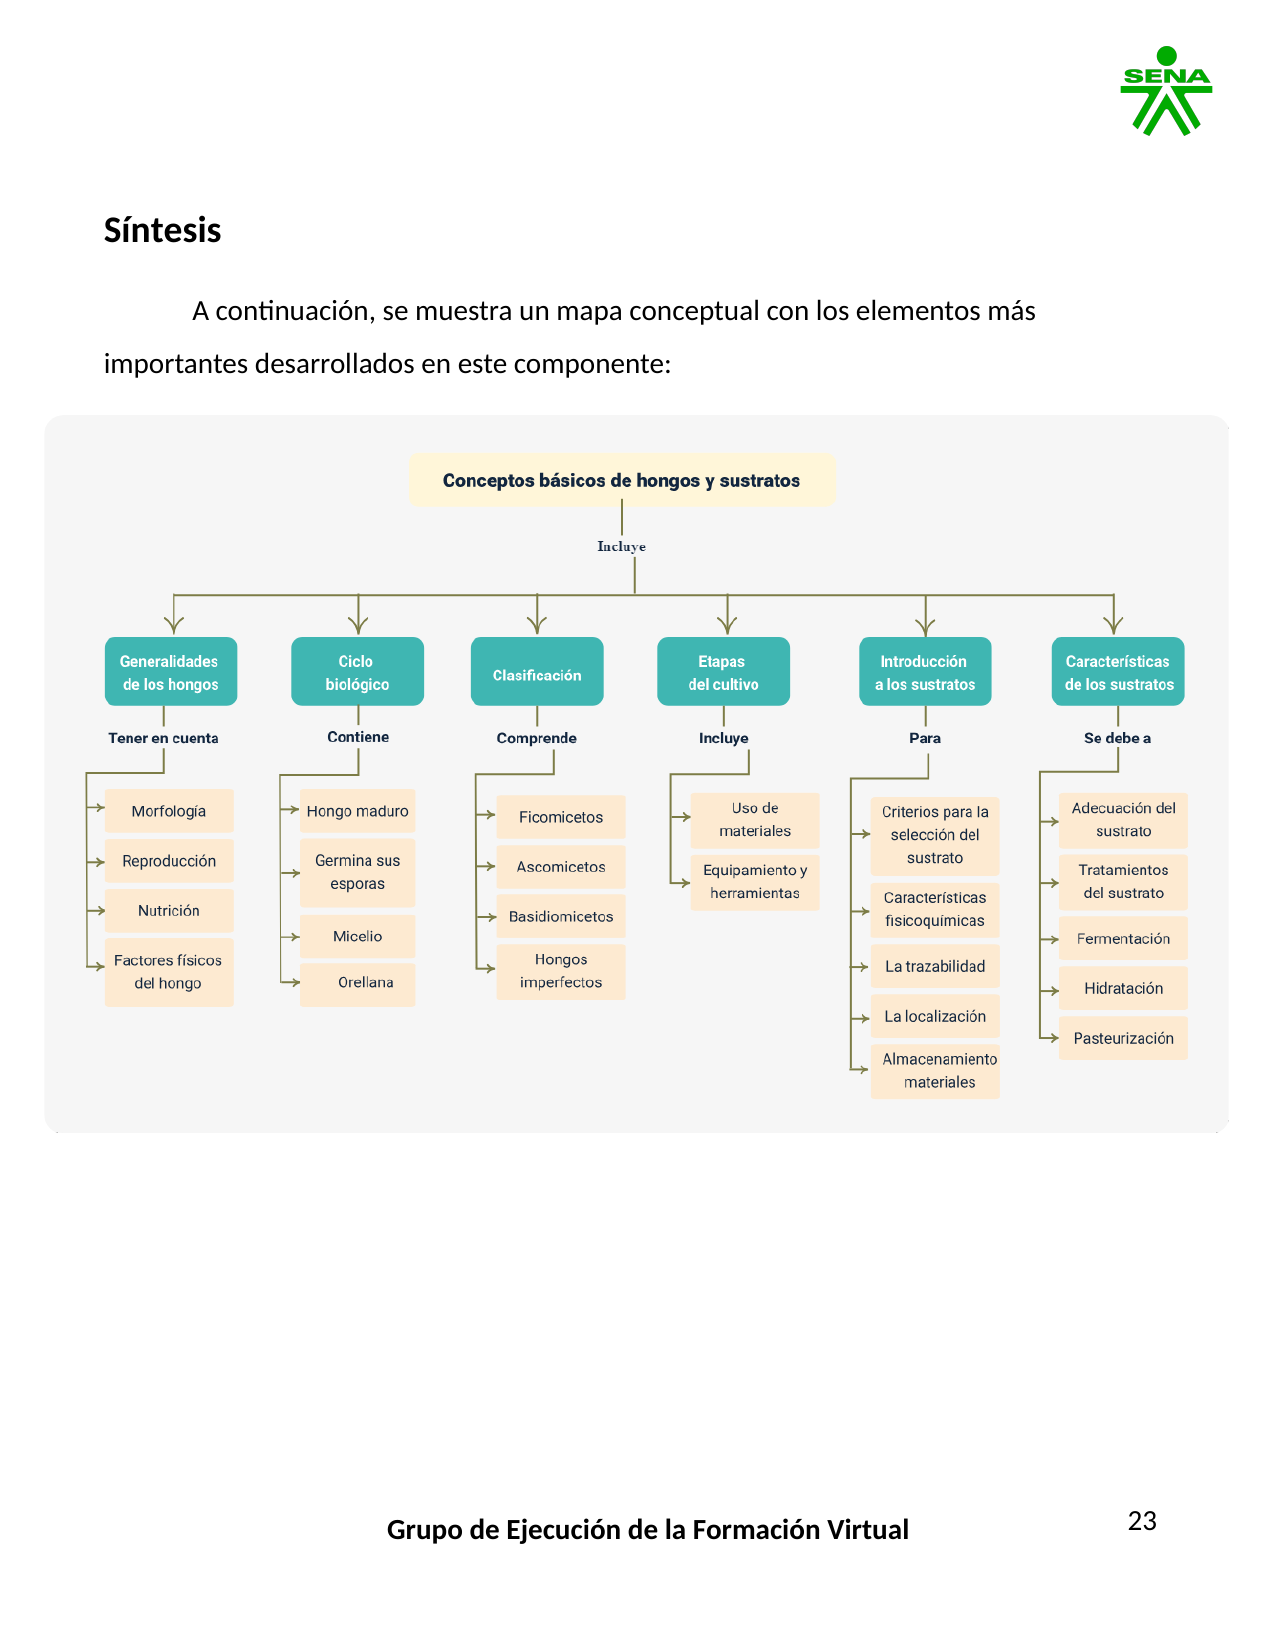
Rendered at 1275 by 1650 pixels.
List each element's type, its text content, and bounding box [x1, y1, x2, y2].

picture [44, 415, 1229, 1133]
list Síntesis [103, 206, 1157, 252]
picture [1120, 46, 1213, 136]
text A continuación, se muestra un mapa conceptual con los elementos más importantes desarrollados en este componente: [103, 292, 1157, 381]
